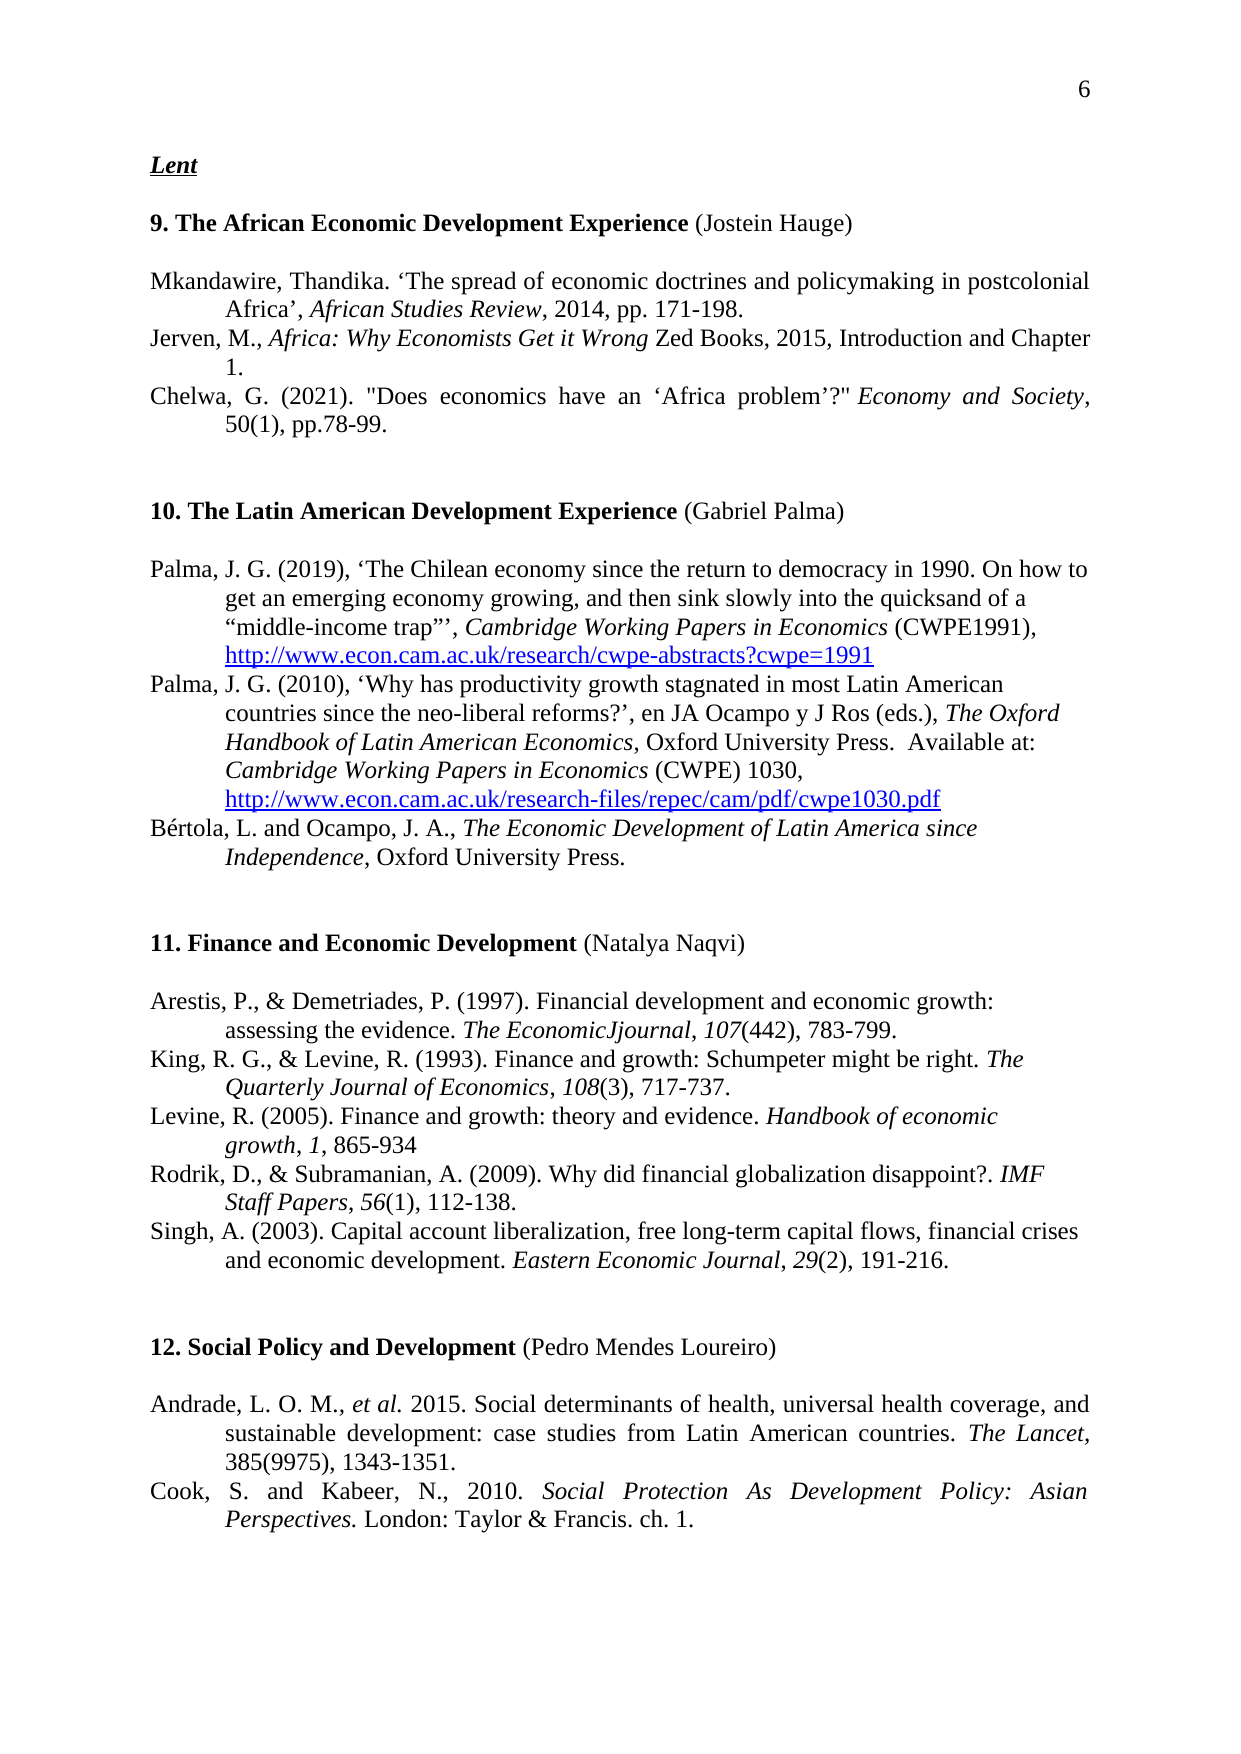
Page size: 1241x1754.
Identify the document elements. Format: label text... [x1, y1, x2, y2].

text Chelwa, G. (2021). "Does economics have an ‘Africa problem’?" Economy and Society, 50(1), pp.78-99. [150, 381, 1090, 438]
text Jerven, M., Africa: Why Economists Get it Wrong Zed Books, 2015, Introduction and Chapter 1. [150, 323, 1090, 381]
text 11. Finance and Economic Development (Natalya Naqvi) [150, 928, 1090, 957]
text King, R. G., & Levine, R. (1993). Finance and growth: Schumpeter might be right. The Quarterly Journal of Economics, 108(3), 717-737. [150, 1044, 1090, 1101]
text Cook, S. and Kabeer, N., 2010. Social Protection As Development Policy: Asian Perspectives. London: Taylor & Francis. ch. 1. [150, 1476, 1090, 1533]
text 9. The African Economic Development Experience (Jostein Hauge) [150, 208, 1090, 237]
text Levine, R. (2005). Finance and growth: theory and evidence. Handbook of economic growth, 1, 865-934 [150, 1101, 1090, 1159]
text Andrade, L. O. M., et al. 2015. Social determinants of health, universal health coverage, and sustainable development: case studies from Latin American countries. The Lancet, 385(9975), 1343-1351. [150, 1389, 1090, 1476]
text Palma, J. G. (2010), ‘Why has productivity growth stagnated in most Latin American countries since the neo-liberal reforms?’, en JA Ocampo y J Ros (eds.), The Oxford Handbook of Latin American Economics, Oxford University Press. Available at: Cambridge Working Papers in Economics (CWPE) 1030, http://www.econ.cam.ac.uk/research-files/repec/cam/pdf/cwpe1030.pdf [150, 669, 1090, 813]
text Mkandawire, Thandika. ‘The spread of economic doctrines and policymaking in postcolonial Africa’, African Studies Review, 2014, pp. 171-198. [150, 266, 1090, 323]
text Singh, A. (2003). Capital account liberalization, free long-term capital flows, financial crises and economic development. Eastern Economic Journal, 29(2), 191-216. [150, 1216, 1090, 1274]
text 12. Social Policy and Development (Pedro Mendes Loureiro) [150, 1332, 1090, 1360]
text Palma, J. G. (2019), ‘The Chilean economy since the return to democracy in 1990. On how to get an emerging economy growing, and then sink slowly into the quicksand of a “middle-income trap”’, Cambridge Working Papers in Economics (CWPE1991), http://www.econ.cam.ac.uk/research/cwpe-abstracts?cwpe=1991 [150, 554, 1090, 669]
text Bértola, L. and Ocampo, J. A., The Economic Development of Latin America since Independence, Oxford University Press. [150, 813, 1090, 870]
text Arestis, P., & Demetriades, P. (1997). Financial development and economic growth: assessing the evidence. The EconomicJjournal, 107(442), 783-799. [150, 986, 1090, 1044]
text Lent [150, 150, 1090, 179]
text Rodrik, D., & Subramanian, A. (2009). Why did financial globalization disappoint?. IMF Staff Papers, 56(1), 112-138. [150, 1159, 1090, 1216]
text 10. The Latin American Development Experience (Gabriel Palma) [150, 496, 1090, 525]
